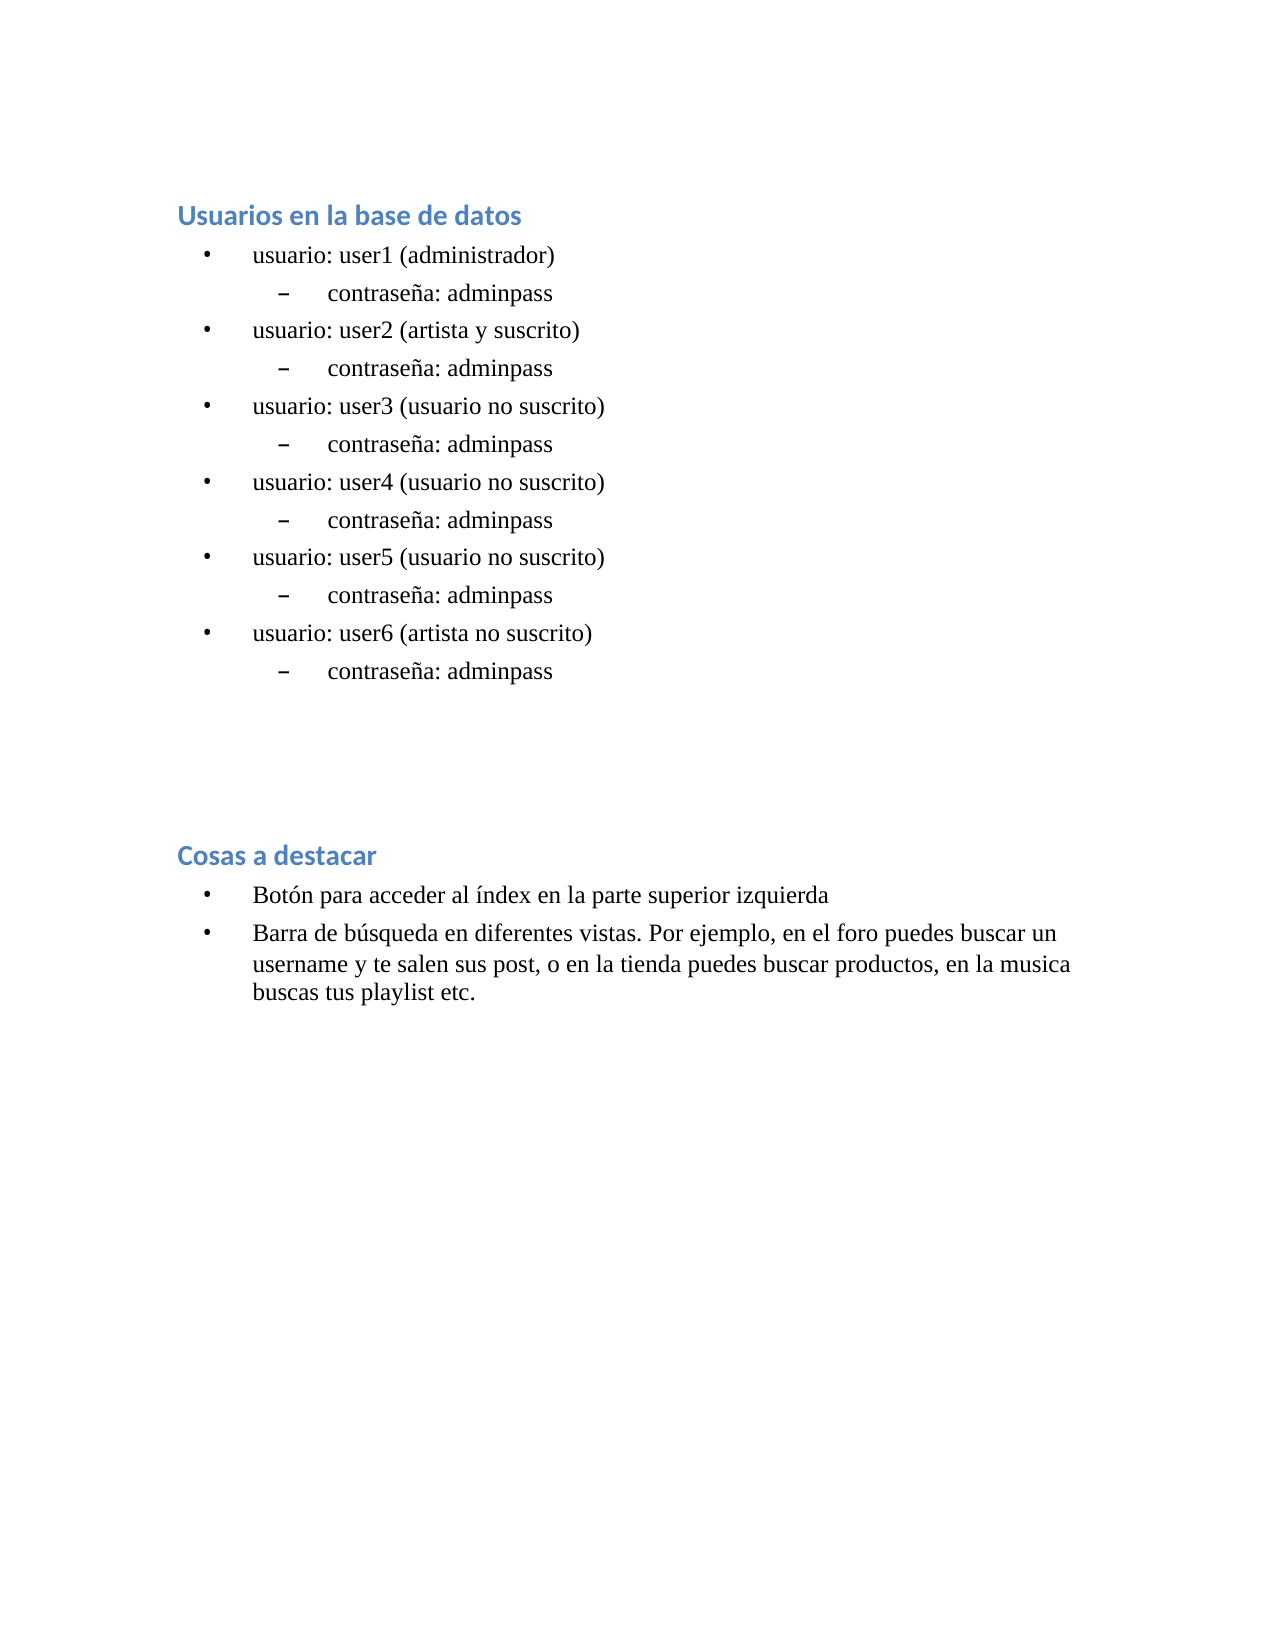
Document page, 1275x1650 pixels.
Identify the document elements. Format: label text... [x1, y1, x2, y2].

list usuario: user3 (usuario no suscrito) [202, 388, 1098, 422]
subtitle Usuarios en la base de datos [177, 197, 1098, 233]
list contraseña: adminpass [277, 350, 1098, 384]
list contraseña: adminpass [277, 274, 1098, 308]
list usuario: user4 (usuario no suscrito) [202, 463, 1098, 497]
list usuario: user6 (artista no suscrito) [202, 615, 1098, 649]
list contraseña: adminpass [277, 577, 1098, 611]
list contraseña: adminpass [277, 426, 1098, 460]
list Barra de búsqueda en diferentes vistas. Por ejemplo, en el foro puedes buscar un username y te salen sus post, o en la tienda puedes buscar productos, en la musica buscas tus playlist etc. [202, 914, 1098, 1006]
list Botón para acceder al índex en la parte superior izquierda [202, 877, 1098, 911]
list contraseña: adminpass [277, 501, 1098, 535]
list usuario: user2 (artista y suscrito) [202, 312, 1098, 346]
list usuario: user1 (administrador) [202, 237, 1098, 271]
list contraseña: adminpass [277, 652, 1098, 687]
list usuario: user5 (usuario no suscrito) [202, 539, 1098, 573]
subtitle Cosas a destacar [177, 837, 1098, 873]
